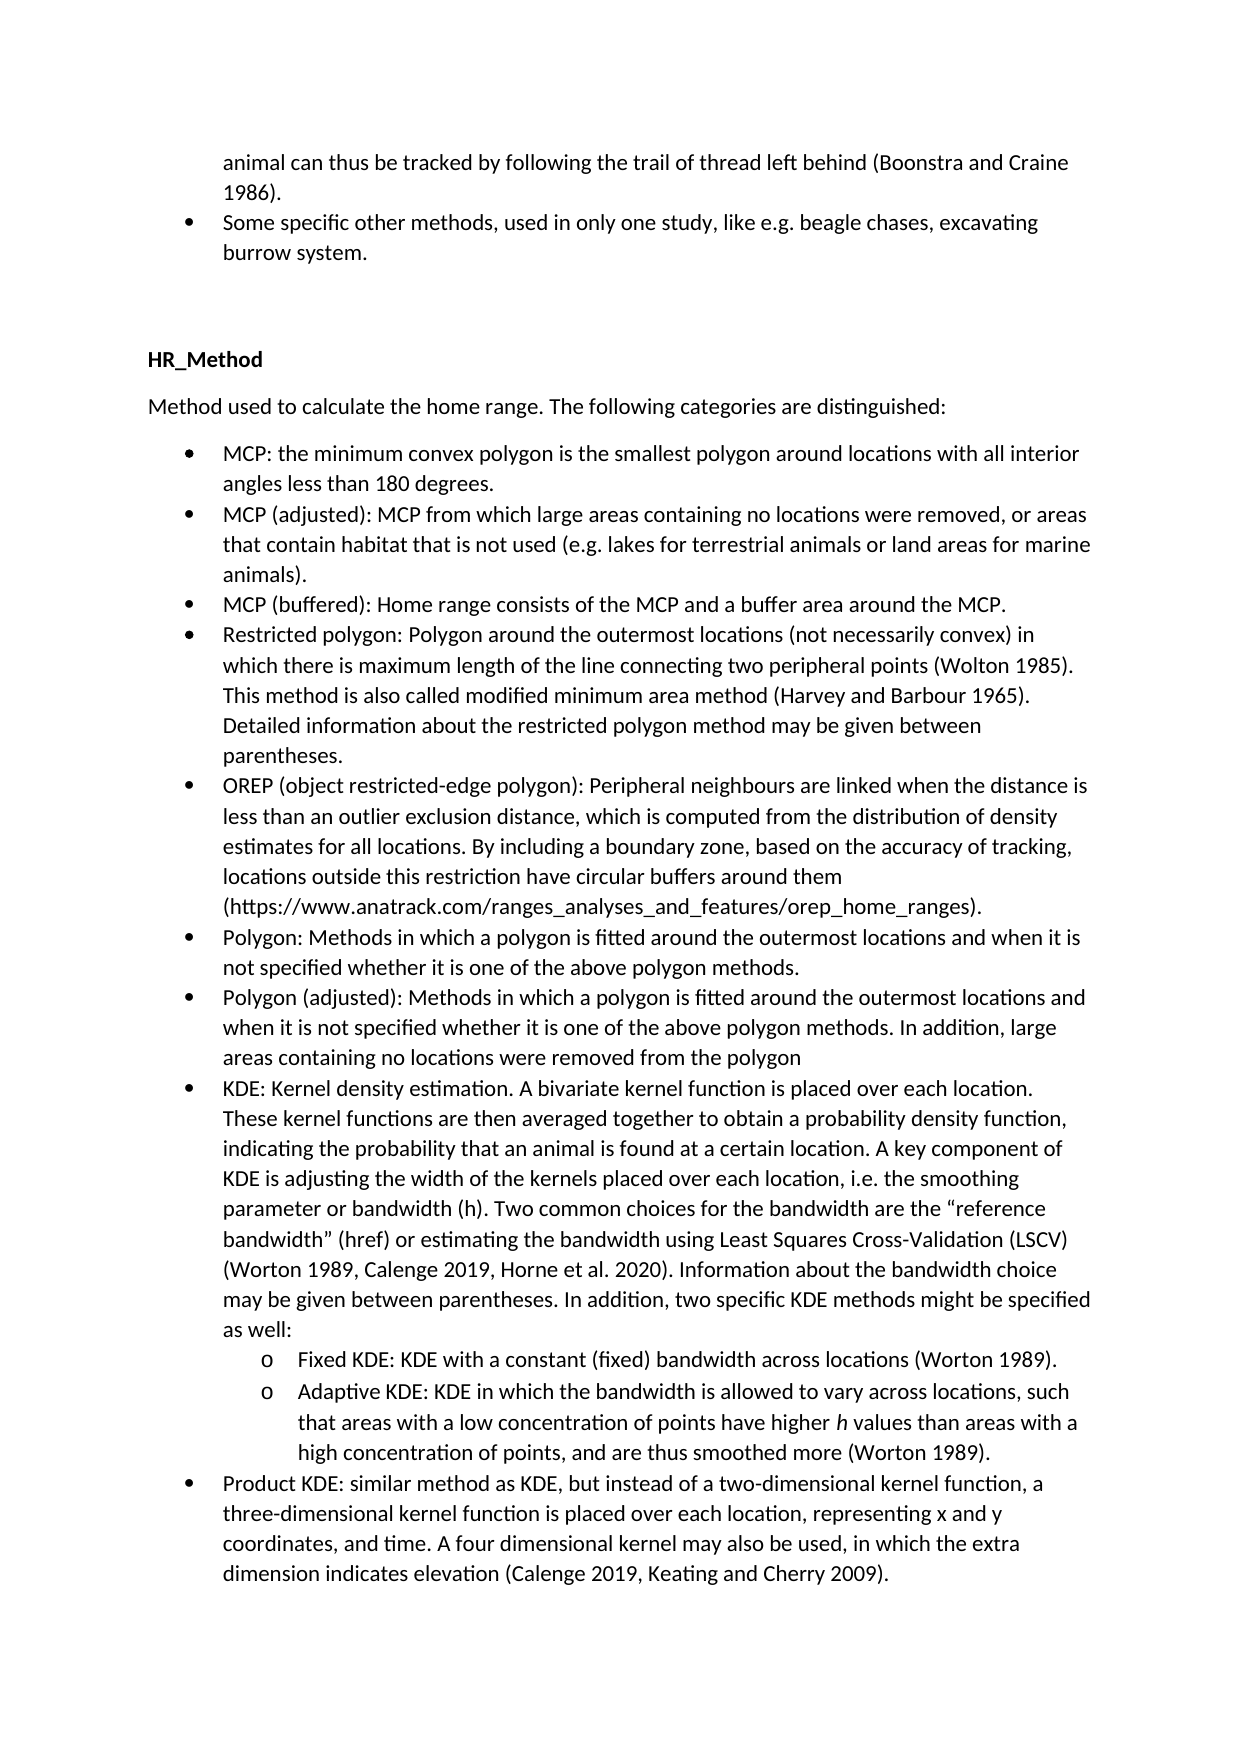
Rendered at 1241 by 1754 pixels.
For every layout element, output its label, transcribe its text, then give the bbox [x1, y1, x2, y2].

list Product KDE: similar method as KDE, but instead of a two-dimensional kernel function, a three-dimensional kernel function is placed over each location, representing x and y coordinates, and time. A four dimensional kernel may also be used, in which the extra dimension indicates elevation (Calenge 2019, Keating and Cherry 2009). [185, 1469, 1093, 1587]
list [185, 148, 1093, 206]
list Some specific other methods, used in only one study, like e.g. beagle chases, excavating burrow system. [185, 208, 1093, 266]
list MCP (adjusted): MCP from which large areas containing no locations were removed, or areas that contain habitat that is not used (e.g. lakes for terrestrial animals or land areas for marine animals). [185, 500, 1093, 588]
list Fixed KDE: KDE with a constant (fixed) bandwidth across locations (Worton 1989). [260, 1346, 1093, 1375]
list MCP: the minimum convex polygon is the smallest polygon around locations with all interior angles less than 180 degrees. [185, 439, 1093, 497]
list MCP (buffered): Home range consists of the MCP and a buffer area around the MCP. [185, 590, 1093, 618]
list Polygon: Methods in which a polygon is fitted around the outermost locations and when it is not specified whether it is one of the above polygon methods. [185, 923, 1093, 981]
list Restricted polygon: Polygon around the outermost locations (not necessarily convex) in which there is maximum length of the line connecting two peripheral points (Wolton 1985). This method is also called modified minimum area method (Harvey and Barbour 1965). Detailed information about the restricted polygon method may be given between parentheses. [185, 621, 1093, 769]
list OREP (object restricted-edge polygon): Peripheral neighbours are linked when the distance is less than an outlier exclusion distance, which is computed from the distribution of density estimates for all locations. By including a boundary zone, based on the accuracy of tracking, locations outside this restriction have circular buffers around them (https://www.anatrack.com/ranges_analyses_and_features/orep_home_ranges). [185, 772, 1093, 920]
list KDE: Kernel density estimation. A bivariate kernel function is placed over each location. These kernel functions are then averaged together to obtain a probability density function, indicating the probability that an animal is found at a certain location. A key component of KDE is adjusting the width of the kernels placed over each location, i.e. the smoothing parameter or bandwidth (h). Two common choices for the bandwidth are the “reference bandwidth” (href) or estimating the bandwidth using Least Squares Cross-Validation (LSCV) (Worton 1989, Calenge 2019, Horne et al. 2020). Information about the bandwidth choice may be given between parentheses. In addition, two specific KDE methods might be specified as well: [185, 1074, 1093, 1343]
text HR_Method [148, 346, 1093, 373]
list Polygon (adjusted): Methods in which a polygon is fitted around the outermost locations and when it is not specified whether it is one of the above polygon methods. In addition, large areas containing no locations were removed from the polygon [185, 983, 1093, 1071]
list Adaptive KDE: KDE in which the bandwidth is allowed to vary across locations, such that areas with a low concentration of points have higher h values than areas with a high concentration of points, and are thus smoothed more (Worton 1989). [260, 1377, 1093, 1467]
text Method used to calculate the home range. The following categories are distinguished: [148, 392, 1093, 420]
